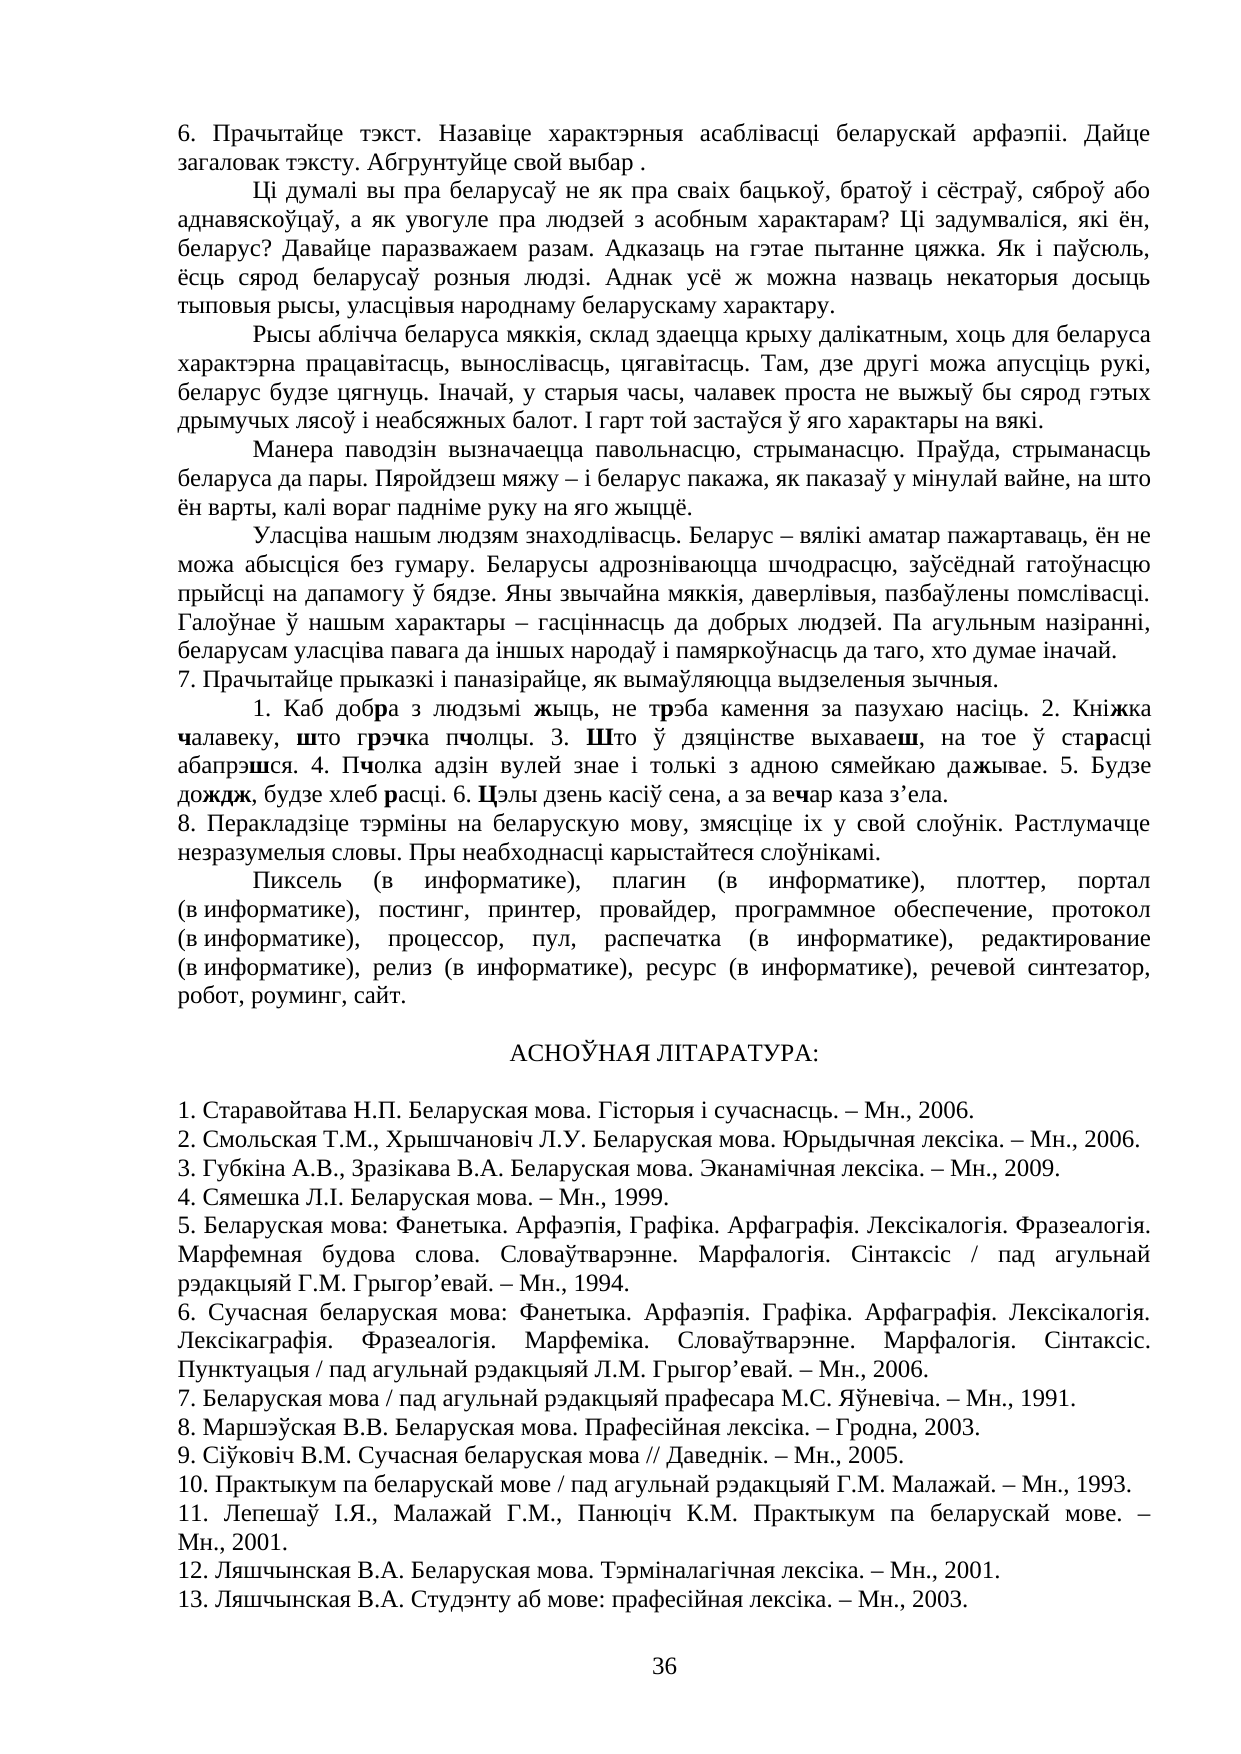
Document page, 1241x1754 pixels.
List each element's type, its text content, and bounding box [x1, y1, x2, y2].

text 1. Старавойтава Н.П. Беларуская мова. Гісторыя і сучаснасць. – Мн., 2006. [177, 1096, 1152, 1124]
text 11. Лепешаў І.Я., Малажай Г.М., Панюціч К.М. Практыкум па беларускай мове. – Мн., 2001. [177, 1498, 1152, 1556]
text 6. Сучасная беларуская мова: Фанетыка. Арфаэпія. Графіка. Арфаграфія. Лексікалогія. Лексікаграфія. Фразеалогія. Марфеміка. Словаўтварэнне. Марфалогія. Сінтаксіс. Пунктуацыя / пад агульнай рэдакцыяй Л.М. Грыгор’евай. – Мн., 2006. [177, 1297, 1152, 1383]
text 13. Ляшчынская В.А. Студэнту аб мове: прафесійная лексіка. – Мн., 2003. [177, 1584, 1152, 1613]
text 3. Губкіна А.В., Зразікава В.А. Беларуская мова. Эканамічная лексіка. – Мн., 2009. [177, 1153, 1152, 1182]
text 12. Ляшчынская В.А. Беларуская мова. Тэрміналагічная лексіка. – Мн., 2001. [177, 1556, 1152, 1584]
text Ці думалі вы пра беларусаў не як пра сваіх бацькоў, братоў і сёстраў, сяброў або аднавяскоўцаў, а як увогуле пра людзей з асобным характарам? Ці задумваліся, які ён, беларус? Давайце паразважаем разам. Адказаць на гэтае пытанне цяжка. Як і паўсюль, ёсць сярод беларусаў розныя людзі. Аднак усё ж можна назваць некаторыя досыць тыповыя рысы, уласцівыя народнаму беларускаму характару. [177, 176, 1152, 319]
text 2. Смольская Т.М., Хрышчановіч Л.У. Беларуская мова. Юрыдычная лексіка. – Мн., 2006. [177, 1124, 1152, 1153]
text 4. Сямешка Л.І. Беларуская мова. – Мн., 1999. [177, 1182, 1152, 1211]
text 8. Маршэўская В.В. Беларуская мова. Прафесійная лексіка. – Гродна, 2003. [177, 1412, 1152, 1441]
text Уласціва нашым людзям знаходлівасць. Беларус – вялікі аматар пажартаваць, ён не можа абысціся без гумару. Беларусы адрозніваюцца шчодрасцю, заўсёднай гатоўнасцю прыйсці на дапамогу ў бядзе. Яны звычайна мяккія, даверлівыя, пазбаўлены помслівасці. Галоўнае ў нашым характары – гасціннасць да добрых людзей. Па агульным назіранні, беларусам уласціва павага да іншых народаў і памяркоўнасць да таго, хто думае іначай. [177, 521, 1152, 664]
text 6. Прачытайце тэкст. Назавіце характэрныя асаблівасці беларускай арфаэпіі. Дайце загаловак тэксту. Абгрунтуйце свой выбар . [177, 118, 1152, 176]
text 1. Каб добра з людзьмі жыць, не трэба камення за пазухаю насіць. 2. Кніжка чалавеку, што грэчка пчолцы. 3. Што ў дзяцінстве выхаваеш, на тое ў старасці абапрэшся. 4. Пчолка адзін вулей знае і толькі з адною сямейкаю дажывае. 5. Будзе дождж, будзе хлеб расці. 6. Цэлы дзень касіў сена, а за вечар каза з’ела. [177, 693, 1152, 808]
text 5. Беларуская мова: Фанетыка. Арфаэпія, Графіка. Арфаграфія. Лексікалогія. Фразеалогія. Марфемная будова слова. Словаўтварэнне. Марфалогія. Сінтаксіс / пад агульнай рэдакцыяй Г.М. Грыгор’евай. – Мн., 1994. [177, 1211, 1152, 1297]
text АСНОЎНАЯ ЛІТАРАТУРА: [177, 1038, 1152, 1067]
text Манера паводзін вызначаецца павольнасцю, стрыманасцю. Праўда, стрыманасць беларуса да пары. Пяройдзеш мяжу – і беларус пакажа, як паказаў у мінулай вайне, на што ён варты, калі вораг падніме руку на яго жыццё. [177, 434, 1152, 521]
text 8. Перакладзіце тэрміны на беларускую мову, змясціце іх у свой слоўнік. Растлумачце незразумелыя словы. Пры неабходнасці карыстайтеся слоўнікамі. [177, 808, 1152, 866]
text Рысы аблічча беларуса мяккія, склад здаецца крыху далікатным, хоць для беларуса характэрна працавітасць, вынослівасць, цягавітасць. Там, дзе другі можа апусціць рукі, беларус будзе цягнуць. Іначай, у старыя часы, чалавек проста не выжыў бы сярод гэтых дрымучых лясоў і неабсяжных балот. І гарт той застаўся ў яго характары на вякі. [177, 319, 1152, 434]
text 9. Сіўковіч В.М. Сучасная беларуская мова // Даведнік. – Мн., 2005. [177, 1441, 1152, 1469]
text 10. Практыкум па беларускай мове / пад агульнай рэдакцыяй Г.М. Малажай. – Мн., 1993. [177, 1469, 1152, 1498]
text Пиксель (в информатике), плагин (в информатике), плоттер, портал (в информатике), постинг, принтер, провайдер, программное обеспечение, протокол (в информатике), процессор, пул, распечатка (в информатике), редактирование (в информатике), релиз (в информатике), ресурс (в информатике), речевой синтезатор, робот, роуминг, сайт. [177, 866, 1152, 1009]
text 7. Прачытайце прыказкі і паназірайце, як вымаўляюцца выдзеленыя зычныя. [177, 664, 1152, 693]
text 7. Беларуская мова / пад агульнай рэдакцыяй прафесара М.С. Яўневіча. – Мн., 1991. [177, 1383, 1152, 1412]
